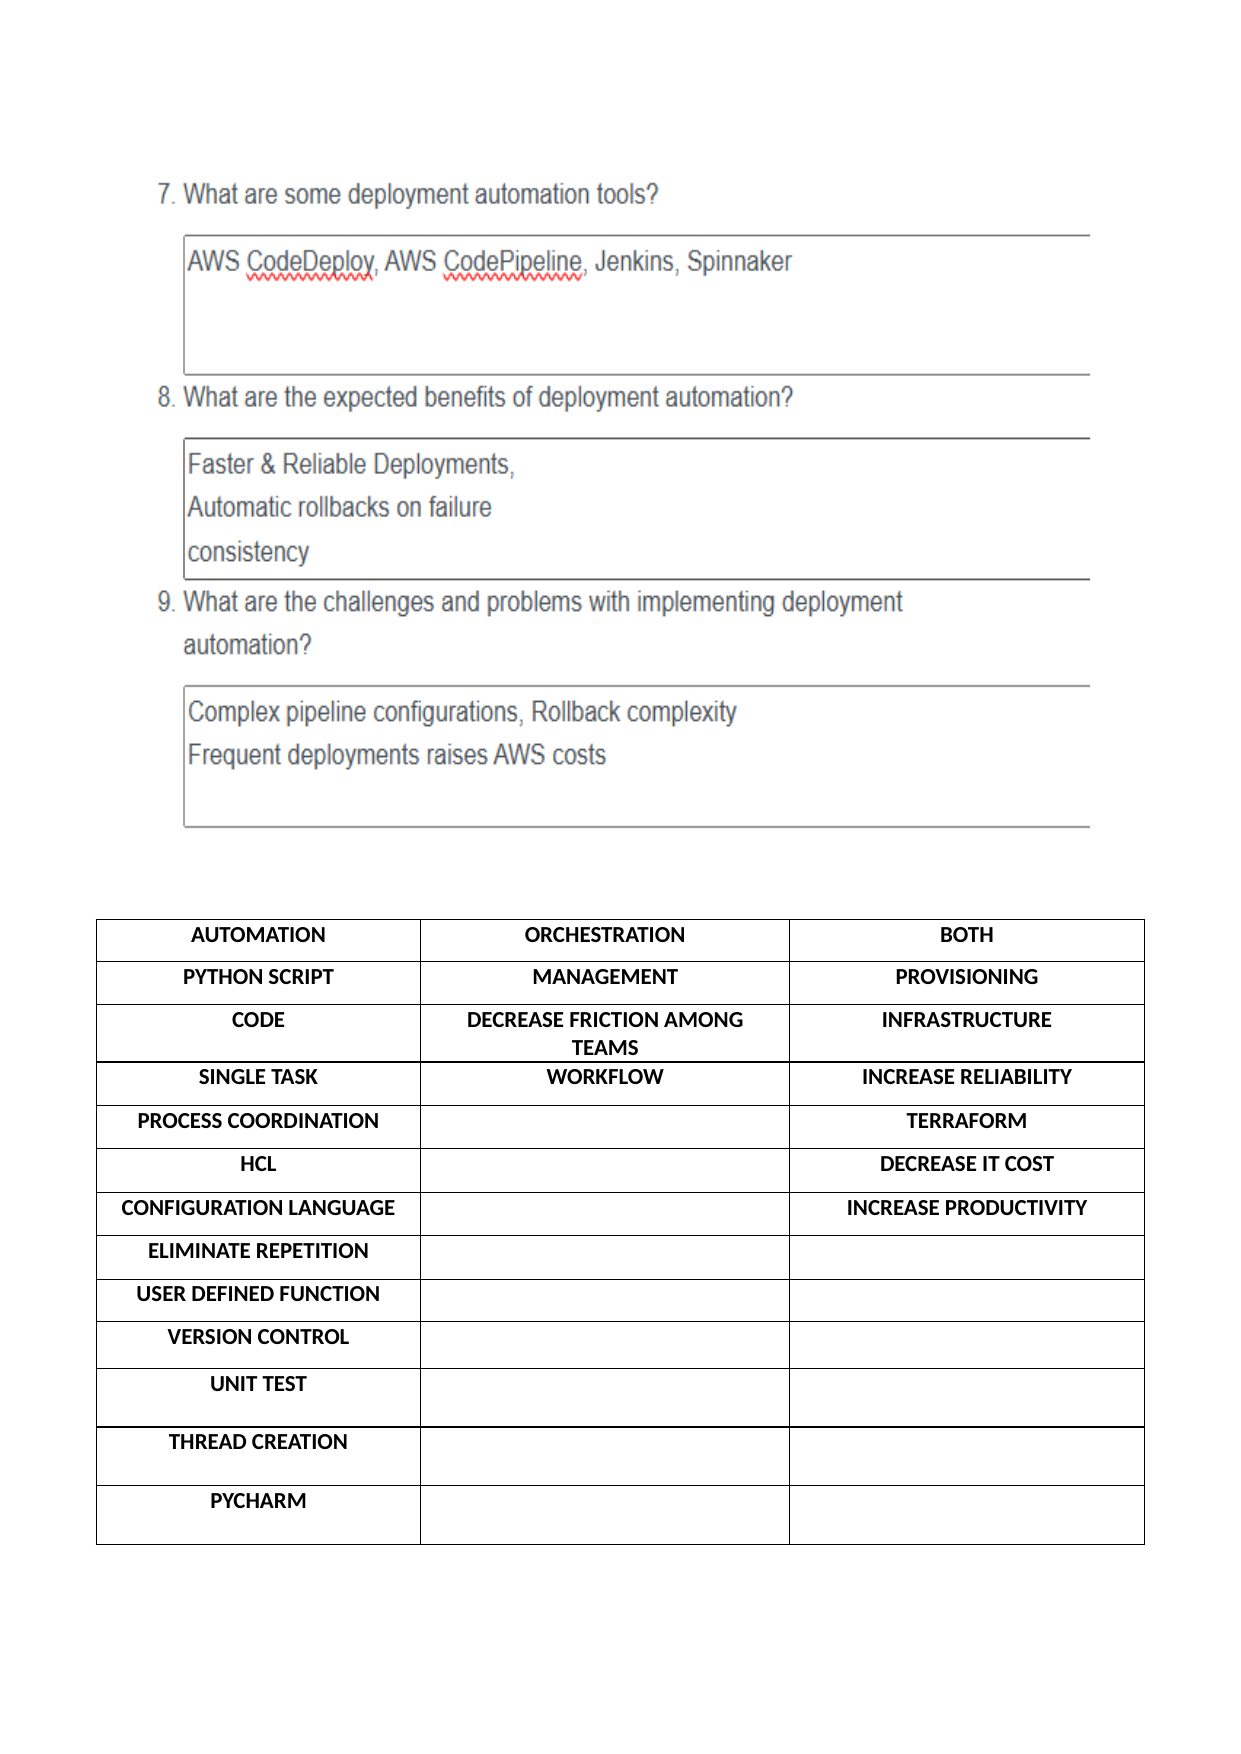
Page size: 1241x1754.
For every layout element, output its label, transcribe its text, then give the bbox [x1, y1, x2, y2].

table_cell DECREASE FRICTION AMONG TEAMS [421, 1005, 789, 1061]
table_cell [421, 1106, 789, 1148]
table_cell [790, 1428, 1144, 1485]
table_cell [421, 1193, 789, 1235]
table_cell PROVISIONING [790, 962, 1144, 1004]
table_cell CONFIGURATION LANGUAGE [97, 1193, 420, 1235]
table_cell SINGLE TASK [97, 1063, 420, 1105]
table_cell [790, 1369, 1144, 1426]
table_cell CODE [97, 1005, 420, 1061]
table_cell UNIT TEST [97, 1369, 420, 1426]
table_header BOTH [790, 920, 1144, 961]
table_header ORCHESTRATION [421, 920, 789, 961]
table_cell [421, 1322, 789, 1368]
table_cell VERSION CONTROL [97, 1322, 420, 1368]
table_cell MANAGEMENT [421, 962, 789, 1004]
picture [150, 150, 1091, 854]
table_cell [421, 1149, 789, 1192]
table_cell PYCHARM [97, 1486, 420, 1544]
table_cell [421, 1236, 789, 1278]
table_header AUTOMATION [97, 920, 420, 961]
table_cell [790, 1322, 1144, 1368]
table_cell [790, 1236, 1144, 1278]
table_cell INFRASTRUCTURE [790, 1005, 1144, 1061]
table_cell PROCESS COORDINATION [97, 1106, 420, 1148]
table_cell HCL [97, 1149, 420, 1192]
table_cell WORKFLOW [421, 1063, 789, 1105]
table_cell [421, 1369, 789, 1426]
table_cell USER DEFINED FUNCTION [97, 1280, 420, 1321]
table_cell PYTHON SCRIPT [97, 962, 420, 1004]
table_cell [790, 1280, 1144, 1321]
table_cell INCREASE PRODUCTIVITY [790, 1193, 1144, 1235]
table_cell INCREASE RELIABILITY [790, 1063, 1144, 1105]
table_cell THREAD CREATION [97, 1428, 420, 1485]
table_cell [421, 1486, 789, 1544]
table_cell [421, 1280, 789, 1321]
table_cell ELIMINATE REPETITION [97, 1236, 420, 1278]
table_cell [421, 1428, 789, 1485]
table_cell TERRAFORM [790, 1106, 1144, 1148]
table_cell [790, 1486, 1144, 1544]
table_cell DECREASE IT COST [790, 1149, 1144, 1192]
